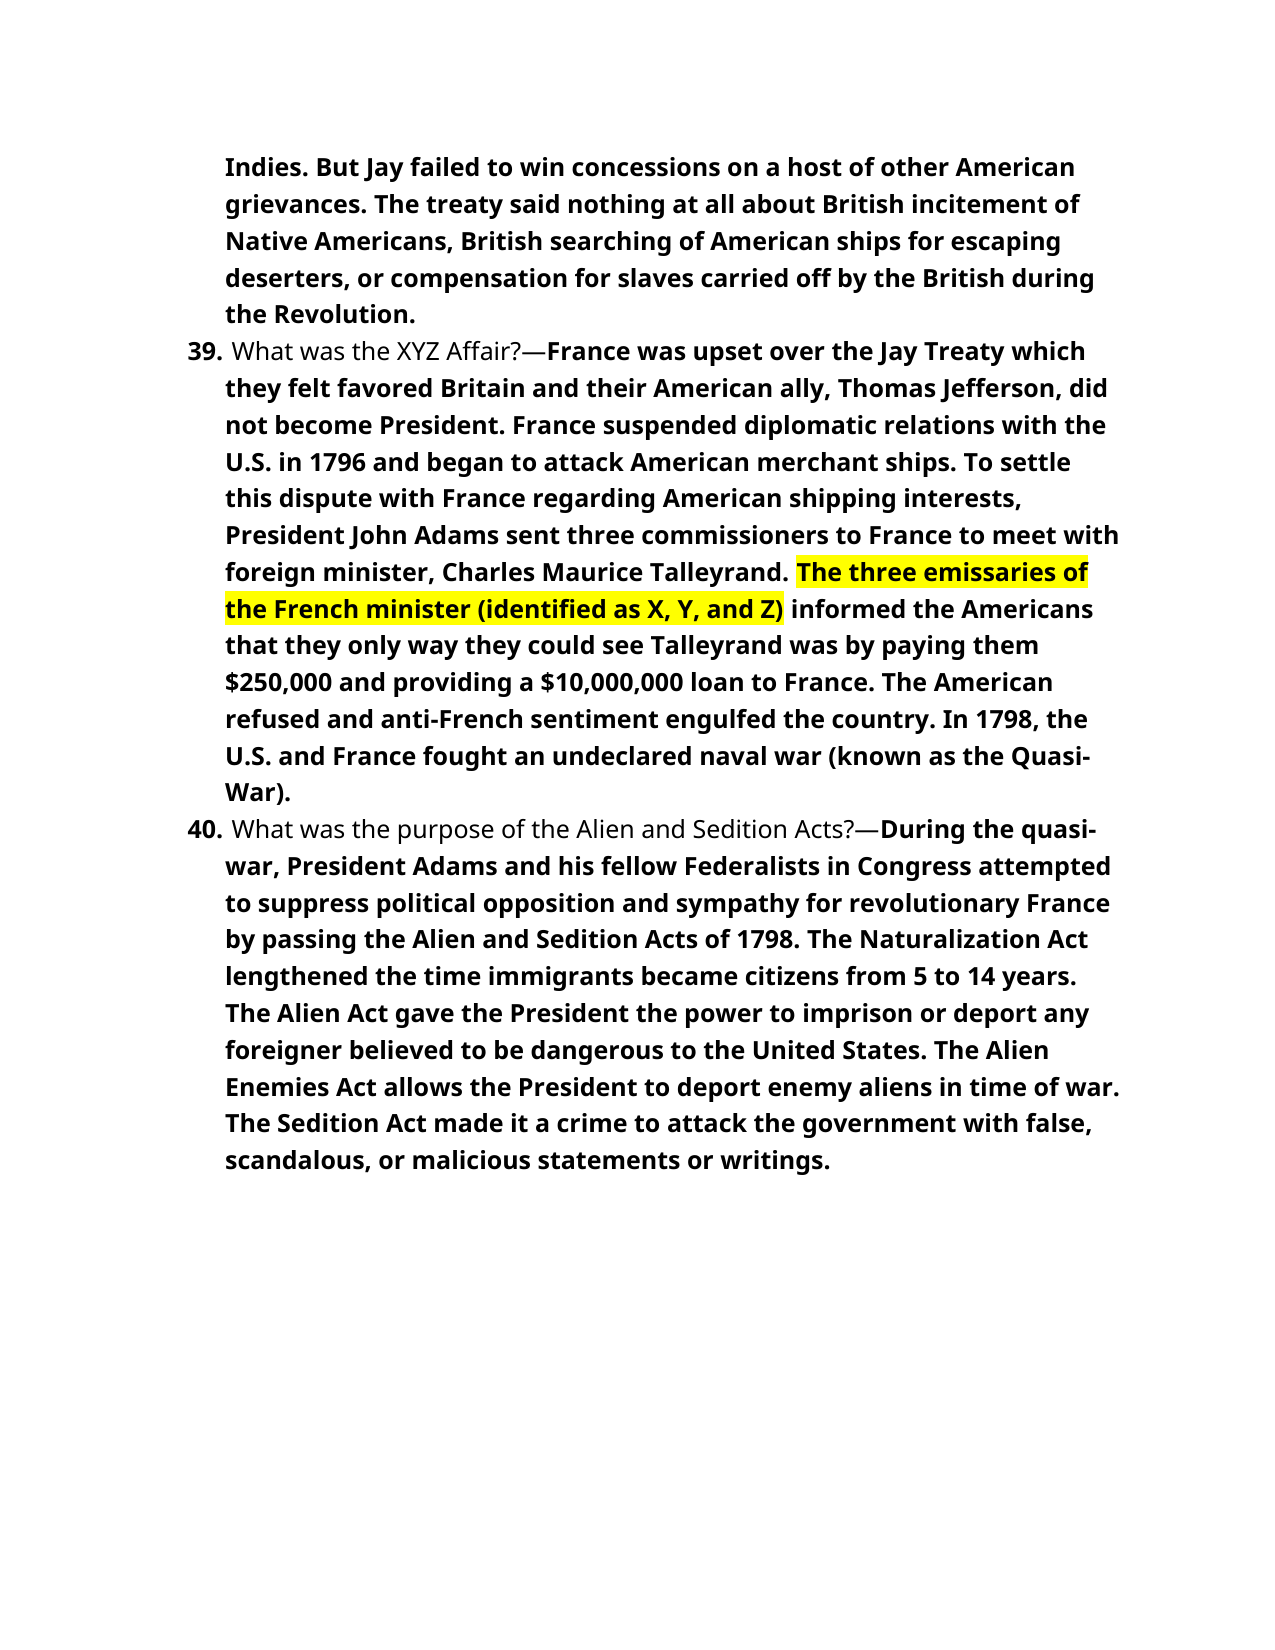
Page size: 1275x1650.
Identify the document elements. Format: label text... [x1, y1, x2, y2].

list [187, 150, 1125, 331]
list What was the purpose of the Alien and Sedition Acts?—During the quasi-war, President Adams and his fellow Federalists in Congress attempted to suppress political opposition and sympathy for revolutionary France by passing the Alien and Sedition Acts of 1798. The Naturalization Act lengthened the time immigrants became citizens from 5 to 14 years. The Alien Act gave the President the power to imprison or deport any foreigner believed to be dangerous to the United States. The Alien Enemies Act allows the President to deport enemy aliens in time of war. The Sedition Act made it a crime to attack the government with false, scandalous, or malicious statements or writings. [187, 812, 1125, 1177]
list What was the XYZ Affair?—France was upset over the Jay Treaty which they felt favored Britain and their American ally, Thomas Jefferson, did not become President. France suspended diplomatic relations with the U.S. in 1796 and began to attack American merchant ships. To settle this dispute with France regarding American shipping interests, President John Adams sent three commissioners to France to meet with foreign minister, Charles Maurice Talleyrand. The three emissaries of the French minister (identified as X, Y, and Z) informed the Americans that they only way they could see Talleyrand was by paying them $250,000 and providing a $10,000,000 loan to France. The American refused and anti-French sentiment engulfed the country. In 1798, the U.S. and France fought an undeclared naval war (known as the Quasi-War). [187, 334, 1125, 809]
